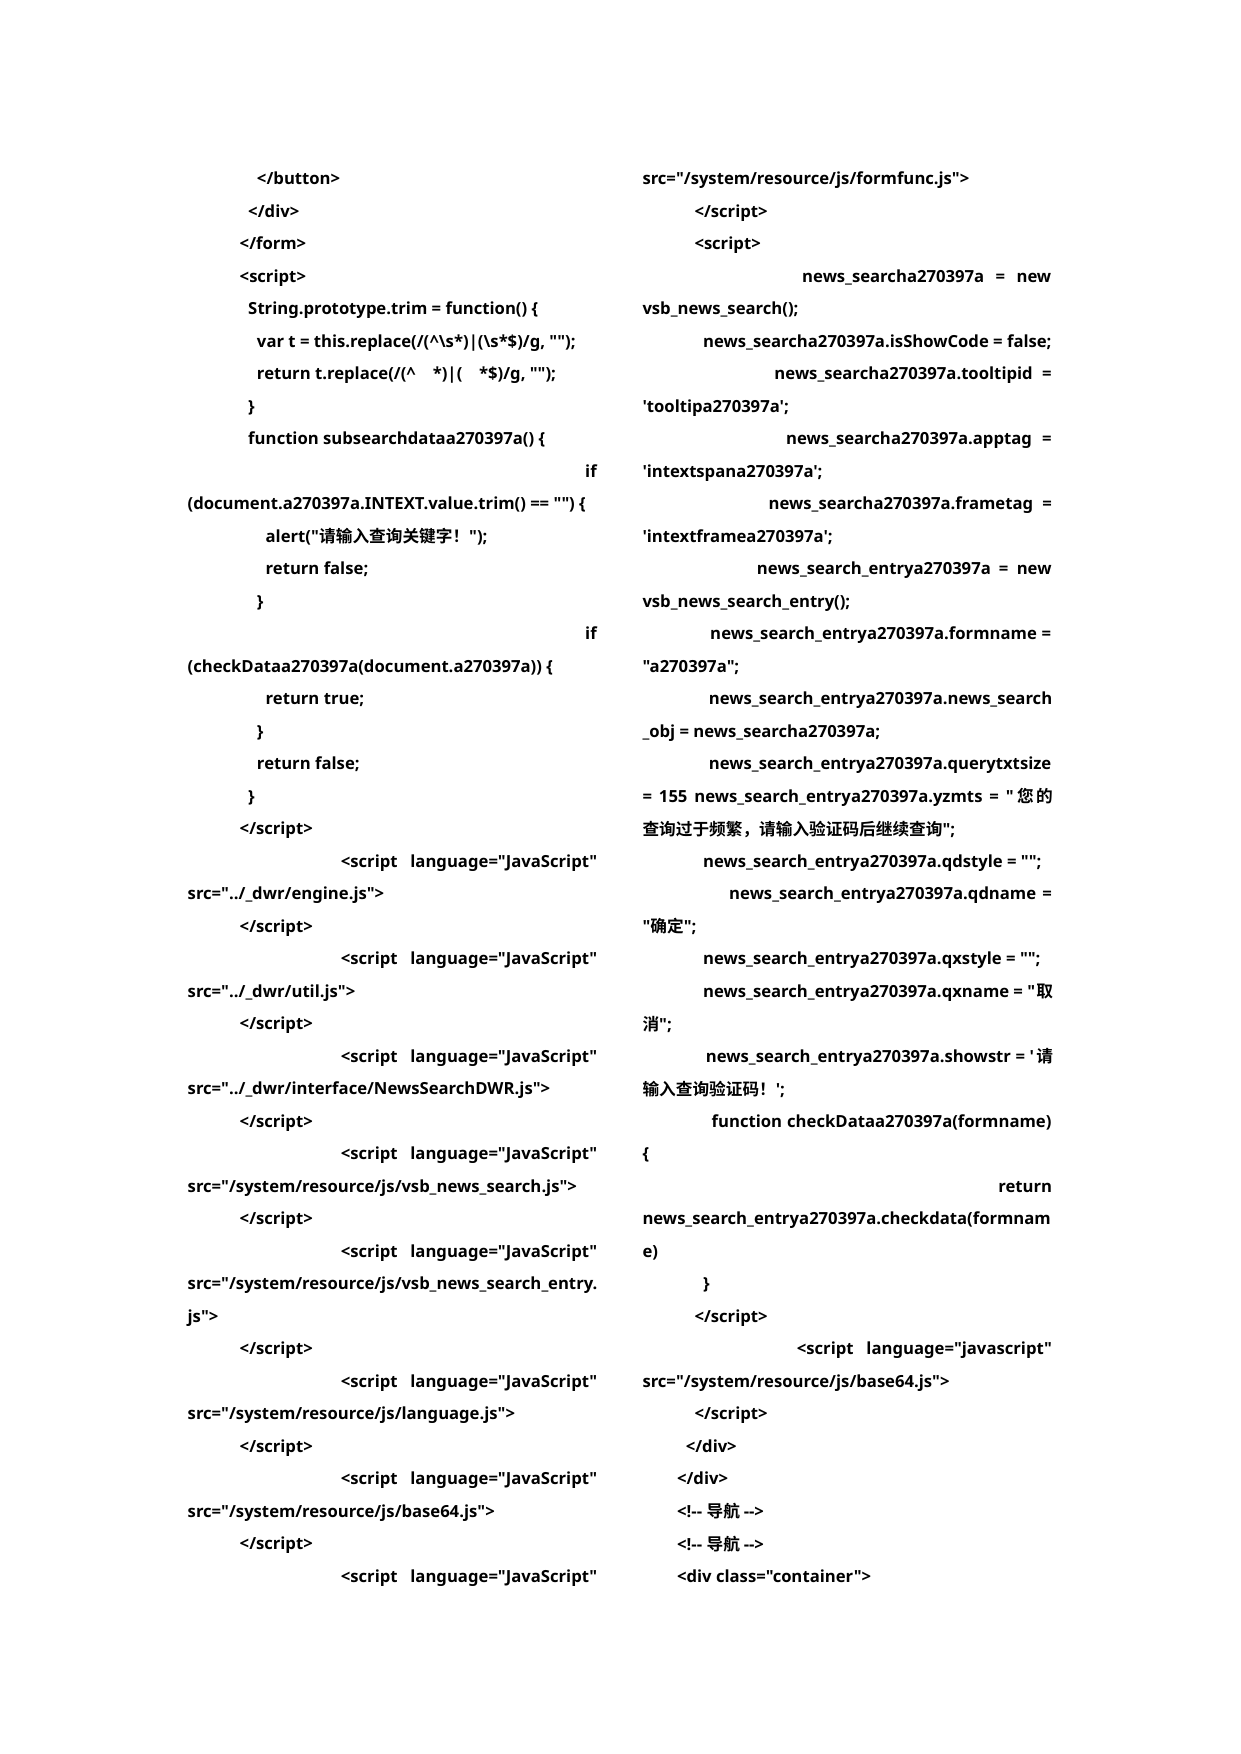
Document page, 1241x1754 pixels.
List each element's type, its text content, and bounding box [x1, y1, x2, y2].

text } [187, 584, 598, 617]
text news_search_entrya270397a.querytxtsize = 155 news_search_entrya270397a.yzmts = "您的查询过于频繁，请输入验证码后继续查询"; [642, 747, 1053, 844]
text } [187, 779, 598, 812]
text <script language="JavaScript" src="/system/resource/js/language.js"> [187, 1364, 598, 1429]
text <script language="JavaScript" src="/system/resource/js/formfunc.js"> [187, 1559, 598, 1592]
text </button> [187, 162, 598, 194]
text <script language="javascript" src="/system/resource/js/base64.js"> [642, 1332, 1053, 1397]
text <div class="container"> [642, 1559, 1053, 1592]
text } [187, 389, 598, 422]
text news_search_entrya270397a.qdname = "确定"; [642, 877, 1053, 942]
text } [642, 1267, 1053, 1299]
text </script> [642, 194, 1053, 227]
text return false; [187, 747, 598, 779]
text function checkDataa270397a(formname) { [642, 1104, 1053, 1169]
text </div> [642, 1429, 1053, 1462]
text return true; [187, 682, 598, 714]
text <script language="JavaScript" src="../_dwr/interface/NewsSearchDWR.js"> [187, 1039, 598, 1104]
text <script language="JavaScript" src="../_dwr/util.js"> [187, 942, 598, 1007]
text </div> [642, 1462, 1053, 1494]
text return t.replace(/(^ *)|( *$)/g, ""); [187, 357, 598, 389]
text </script> [642, 1397, 1053, 1429]
text function subsearchdataa270397a() { [187, 422, 598, 454]
text news_search_entrya270397a = new vsb_news_search_entry(); [642, 552, 1053, 617]
text news_searcha270397a.frametag = 'intextframea270397a'; [642, 487, 1053, 552]
text news_search_entrya270397a.qxname = "取消"; [642, 974, 1053, 1039]
text return false; [187, 552, 598, 584]
text <script language="JavaScript" src="/system/resource/js/vsb_news_search_entry.js"> [187, 1234, 598, 1332]
text </script> [187, 1332, 598, 1364]
text </script> [187, 1202, 598, 1234]
text <script language="JavaScript" src="/system/resource/js/vsb_news_search.js"> [187, 1137, 598, 1202]
text } [187, 714, 598, 747]
text </script> [187, 909, 598, 942]
text return news_search_entrya270397a.checkdata(formname) [642, 1169, 1053, 1267]
text <script language="JavaScript" src="/system/resource/js/base64.js"> [187, 1462, 598, 1527]
text </script> [642, 1299, 1053, 1332]
text if (document.a270397a.INTEXT.value.trim() == "") { [187, 454, 598, 519]
text </script> [187, 1007, 598, 1039]
text news_searcha270397a.isShowCode = false; [642, 324, 1053, 357]
text news_search_entrya270397a.qdstyle = ""; [642, 844, 1053, 877]
text <!-- 导航 --> [642, 1494, 1053, 1527]
text <script> [642, 227, 1053, 259]
text var t = this.replace(/(^\s*)|(\s*$)/g, ""); [187, 324, 598, 357]
text String.prototype.trim = function() { [187, 292, 598, 324]
text news_search_entrya270397a.formname = "a270397a"; [642, 617, 1053, 682]
text </script> [187, 1429, 598, 1462]
text </script> [187, 812, 598, 844]
text if (checkDataa270397a(document.a270397a)) { [187, 617, 598, 682]
text </script> [187, 1104, 598, 1137]
text </div> [187, 194, 598, 227]
text <script> [187, 259, 598, 292]
text <!-- 导航 --> [642, 1527, 1053, 1559]
text </script> [187, 1527, 598, 1559]
text <script language="JavaScript" src="/system/resource/js/formfunc.js"> [642, 162, 1053, 194]
text </form> [187, 227, 598, 259]
text news_searcha270397a.apptag = 'intextspana270397a'; [642, 422, 1053, 487]
text news_searcha270397a = new vsb_news_search(); [642, 259, 1053, 324]
text alert("请输入查询关键字！"); [187, 519, 598, 552]
text news_search_entrya270397a.showstr = '请输入查询验证码！'; [642, 1039, 1053, 1104]
text news_search_entrya270397a.qxstyle = ""; [642, 942, 1053, 974]
text <script language="JavaScript" src="../_dwr/engine.js"> [187, 844, 598, 909]
text news_search_entrya270397a.news_search_obj = news_searcha270397a; [642, 682, 1053, 747]
text news_searcha270397a.tooltipid = 'tooltipa270397a'; [642, 357, 1053, 422]
